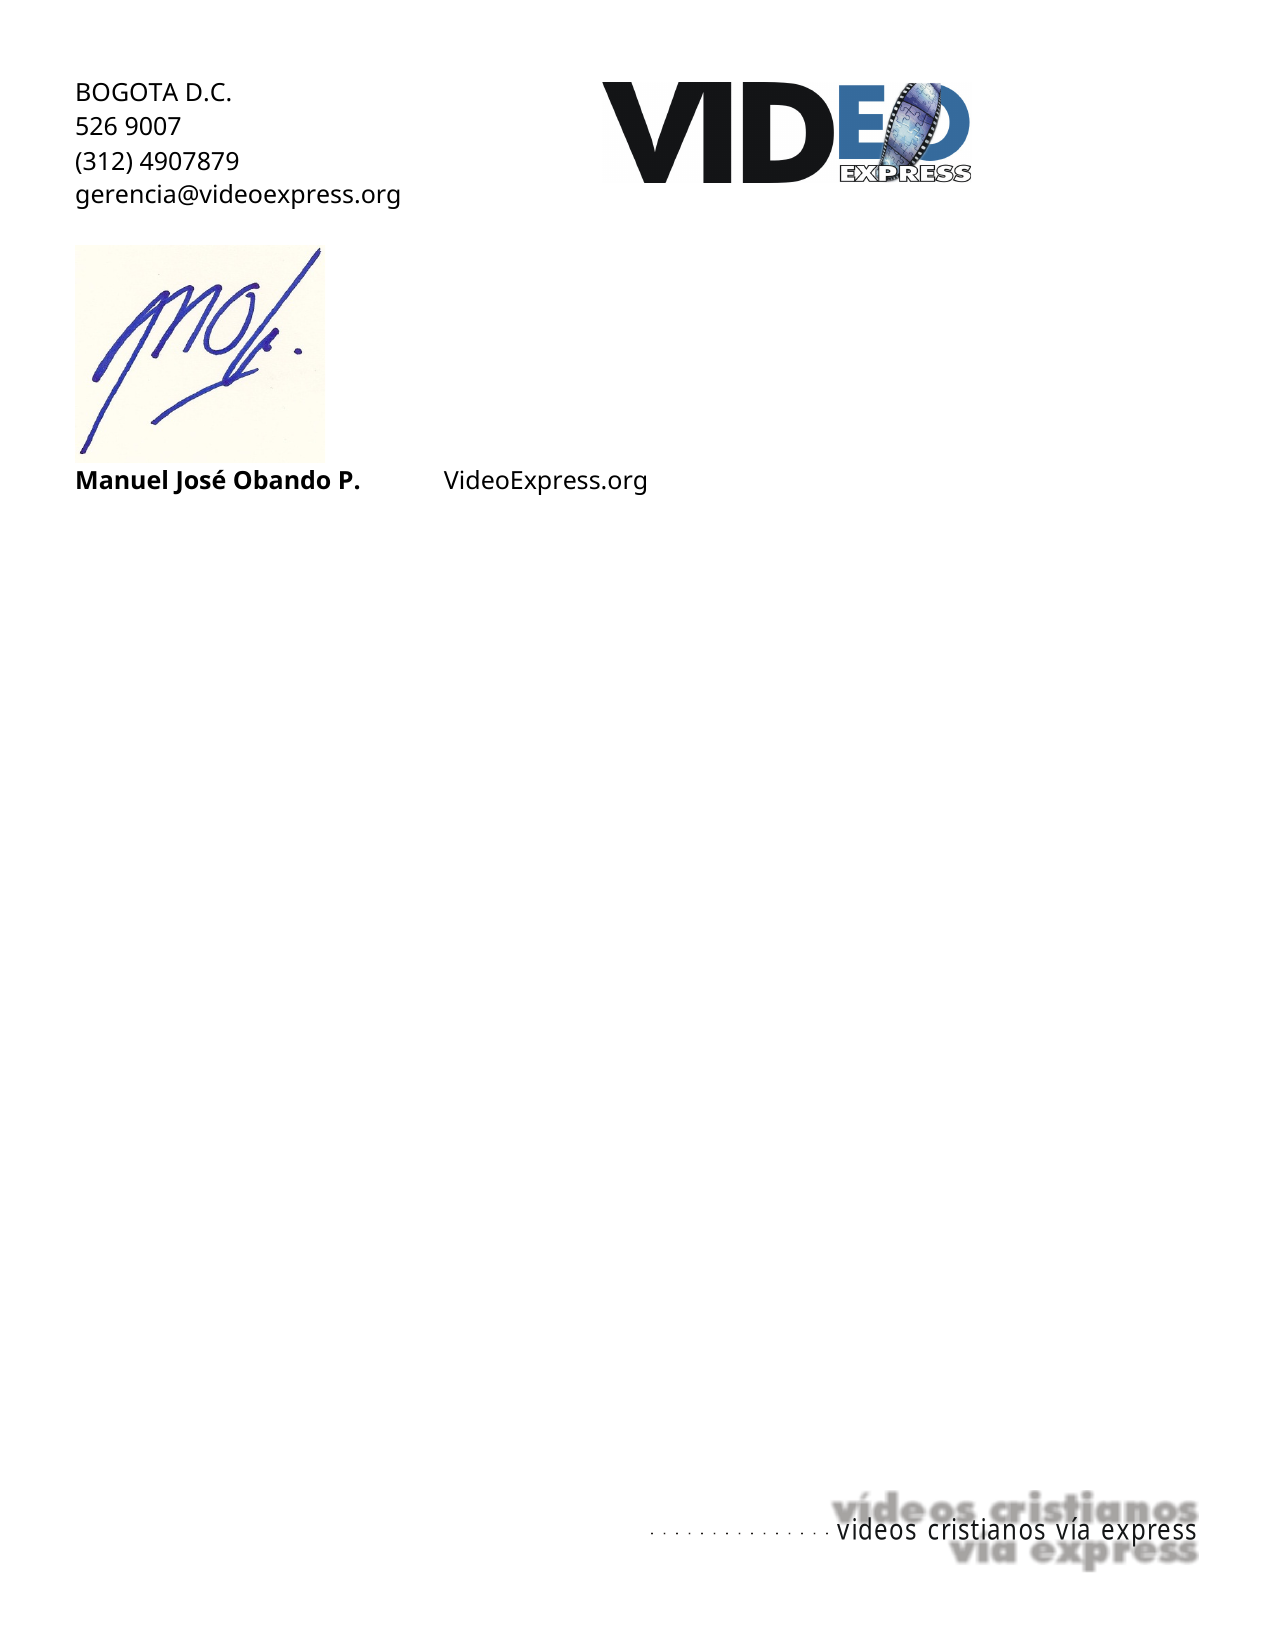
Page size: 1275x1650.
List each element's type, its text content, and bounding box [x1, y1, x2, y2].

picture [75, 245, 325, 463]
text Manuel José Obando P. VideoExpress.org [75, 462, 1200, 497]
picture [602, 82, 972, 183]
